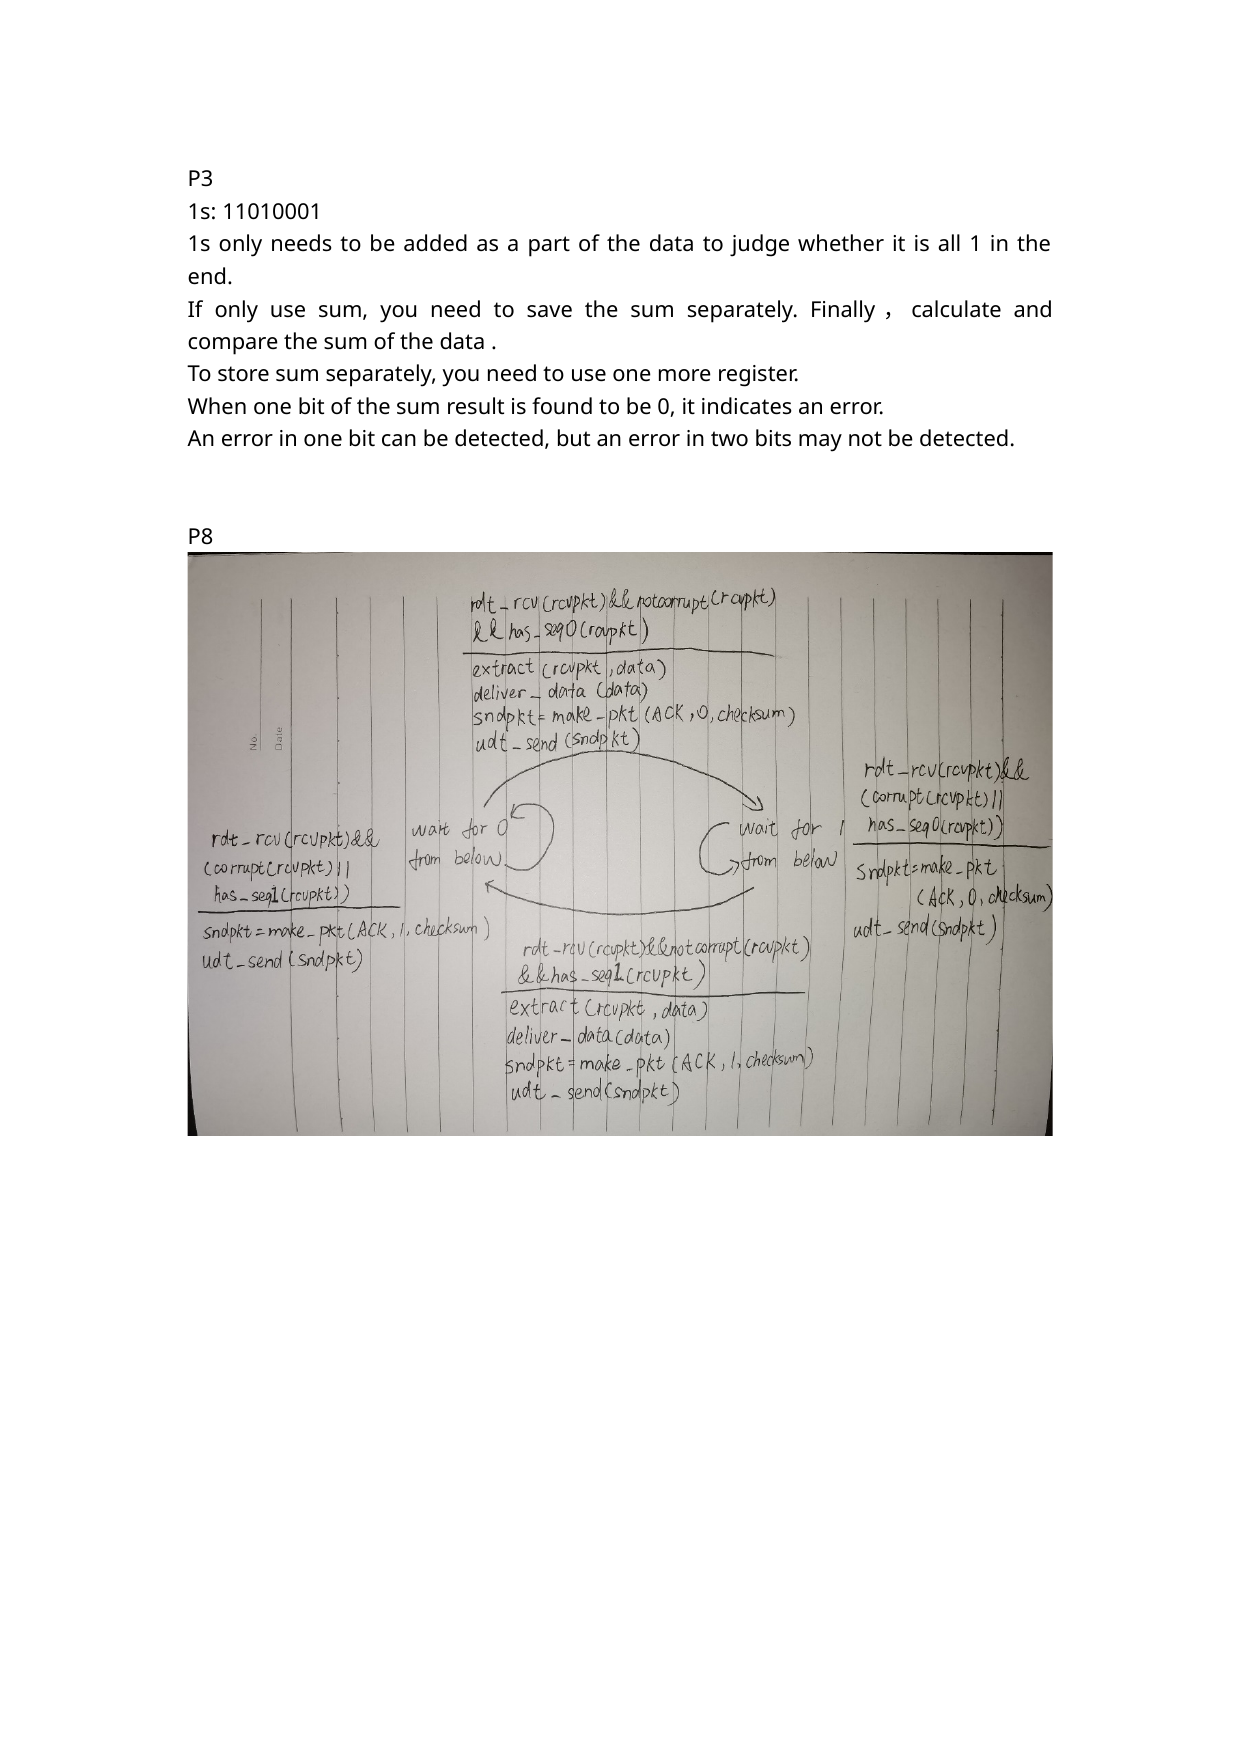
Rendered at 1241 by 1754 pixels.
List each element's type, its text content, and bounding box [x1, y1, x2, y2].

picture [187, 552, 1053, 1136]
text P8 [187, 519, 1053, 552]
text P3 [187, 162, 1053, 194]
text If only use sum, you need to save the sum separately. Finally，calculate and compare the sum of the data . [187, 292, 1053, 357]
text An error in one bit can be detected, but an error in two bits may not be detected. [187, 422, 1053, 454]
text To store sum separately, you need to use one more register. [187, 357, 1053, 389]
text 1s: 11010001 [187, 194, 1053, 227]
text 1s only needs to be added as a part of the data to judge whether it is all 1 in the end. [187, 227, 1053, 292]
text When one bit of the sum result is found to be 0, it indicates an error. [187, 389, 1053, 422]
